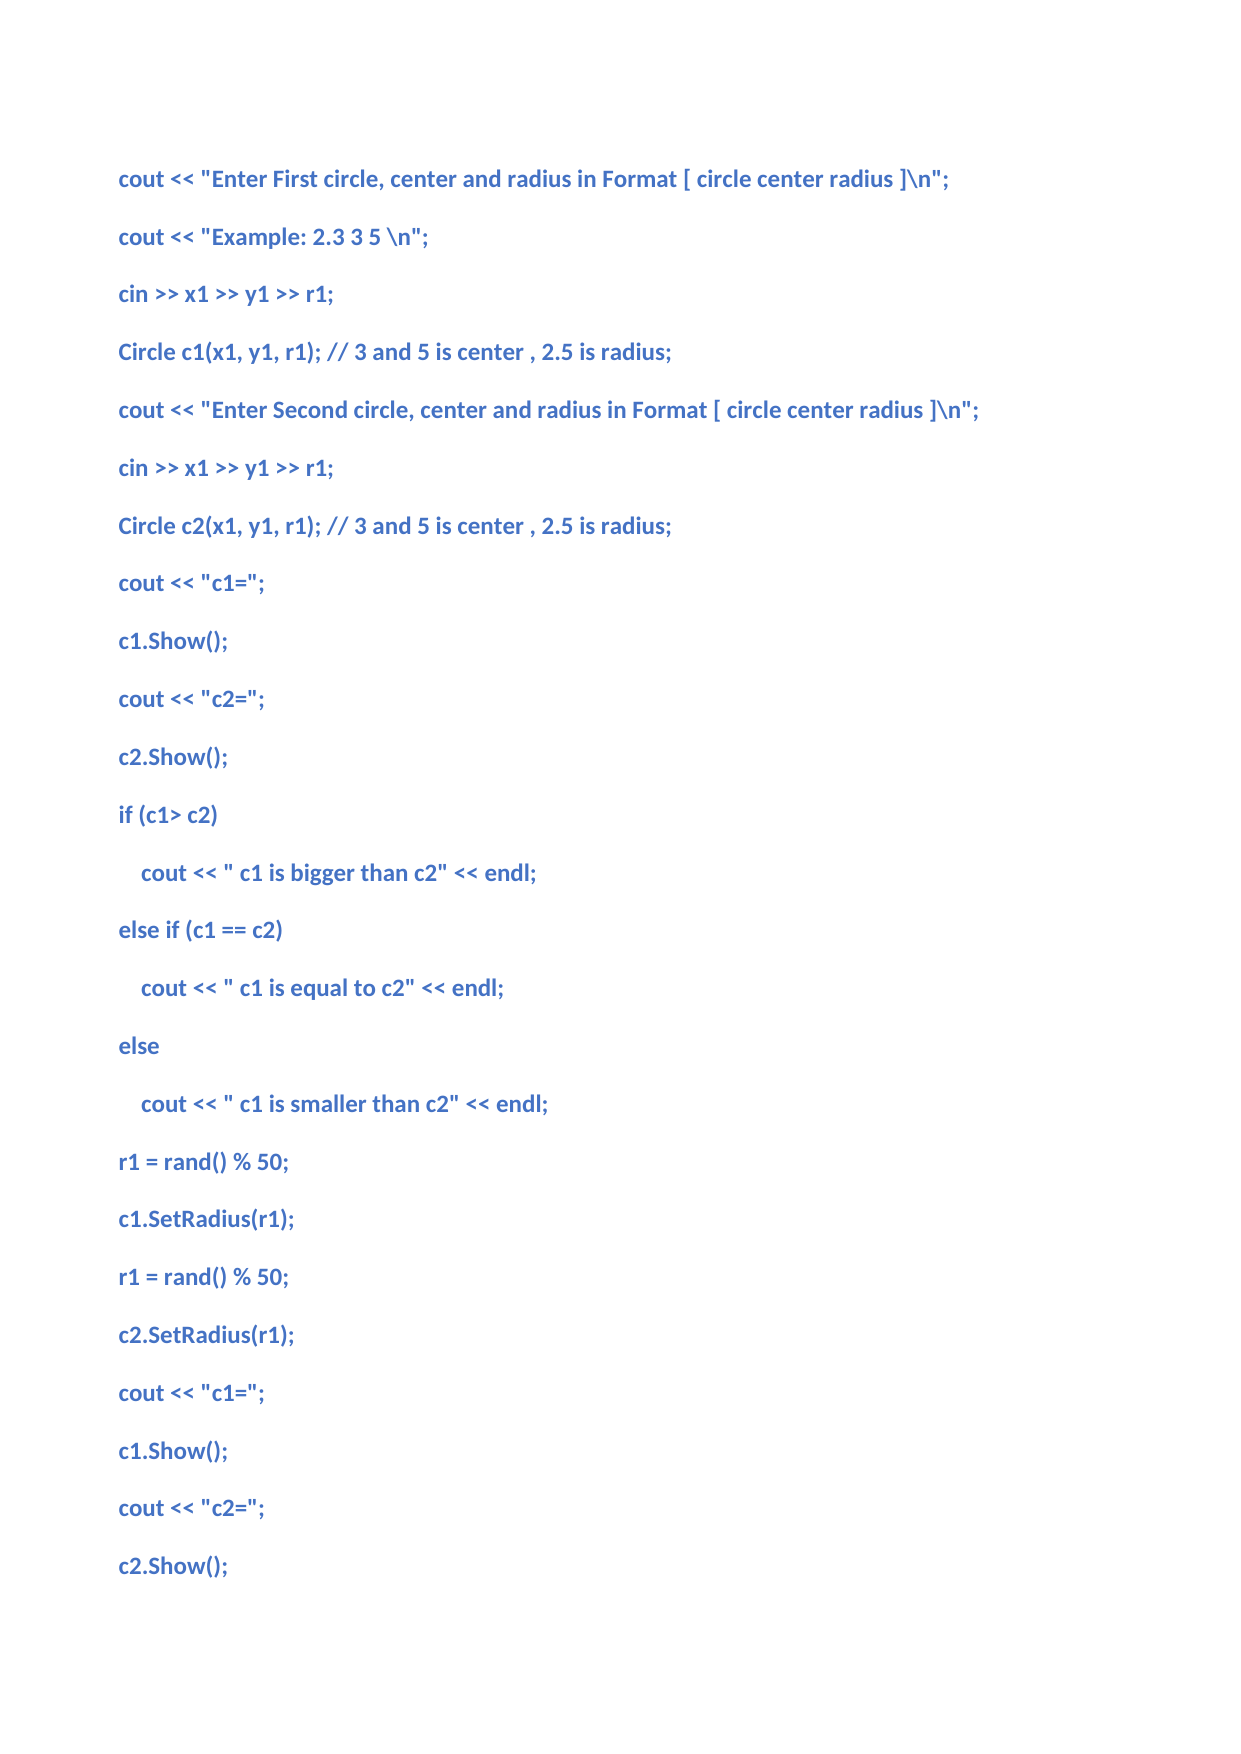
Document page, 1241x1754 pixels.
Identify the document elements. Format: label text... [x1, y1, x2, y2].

text cout << " c1 is smaller than c2" << endl; [96, 1087, 1150, 1119]
text c1.Show(); [96, 624, 1150, 657]
text cout << "c2="; [96, 682, 1150, 715]
text Circle c1(x1, y1, r1); // 3 and 5 is center , 2.5 is radius; [96, 335, 1150, 368]
text c2.SetRadius(r1); [96, 1318, 1150, 1351]
text cout << "c2="; [96, 1492, 1150, 1524]
text cout << "Enter Second circle, center and radius in Format [ circle center radius ]\n"; [96, 393, 1150, 426]
text cout << " c1 is equal to c2" << endl; [96, 971, 1150, 1004]
text cout << " c1 is bigger than c2" << endl; [96, 856, 1150, 888]
text cin >> x1 >> y1 >> r1; [96, 278, 1150, 310]
text c2.Show(); [96, 1549, 1150, 1582]
text cout << "c1="; [96, 567, 1150, 599]
text c1.SetRadius(r1); [96, 1203, 1150, 1235]
text cout << "c1="; [96, 1376, 1150, 1408]
text r1 = rand() % 50; [96, 1260, 1150, 1293]
text c1.Show(); [96, 1434, 1150, 1466]
text c2.Show(); [96, 740, 1150, 773]
text r1 = rand() % 50; [96, 1145, 1150, 1177]
text cout << "Example: 2.3 3 5 \n"; [96, 220, 1150, 252]
text else if (c1 == c2) [96, 913, 1150, 946]
text else [96, 1029, 1150, 1062]
text Circle c2(x1, y1, r1); // 3 and 5 is center , 2.5 is radius; [96, 509, 1150, 541]
text cin >> x1 >> y1 >> r1; [96, 451, 1150, 483]
text if (c1> c2) [96, 798, 1150, 830]
text cout << "Enter First circle, center and radius in Format [ circle center radius ]\n"; [96, 162, 1150, 194]
